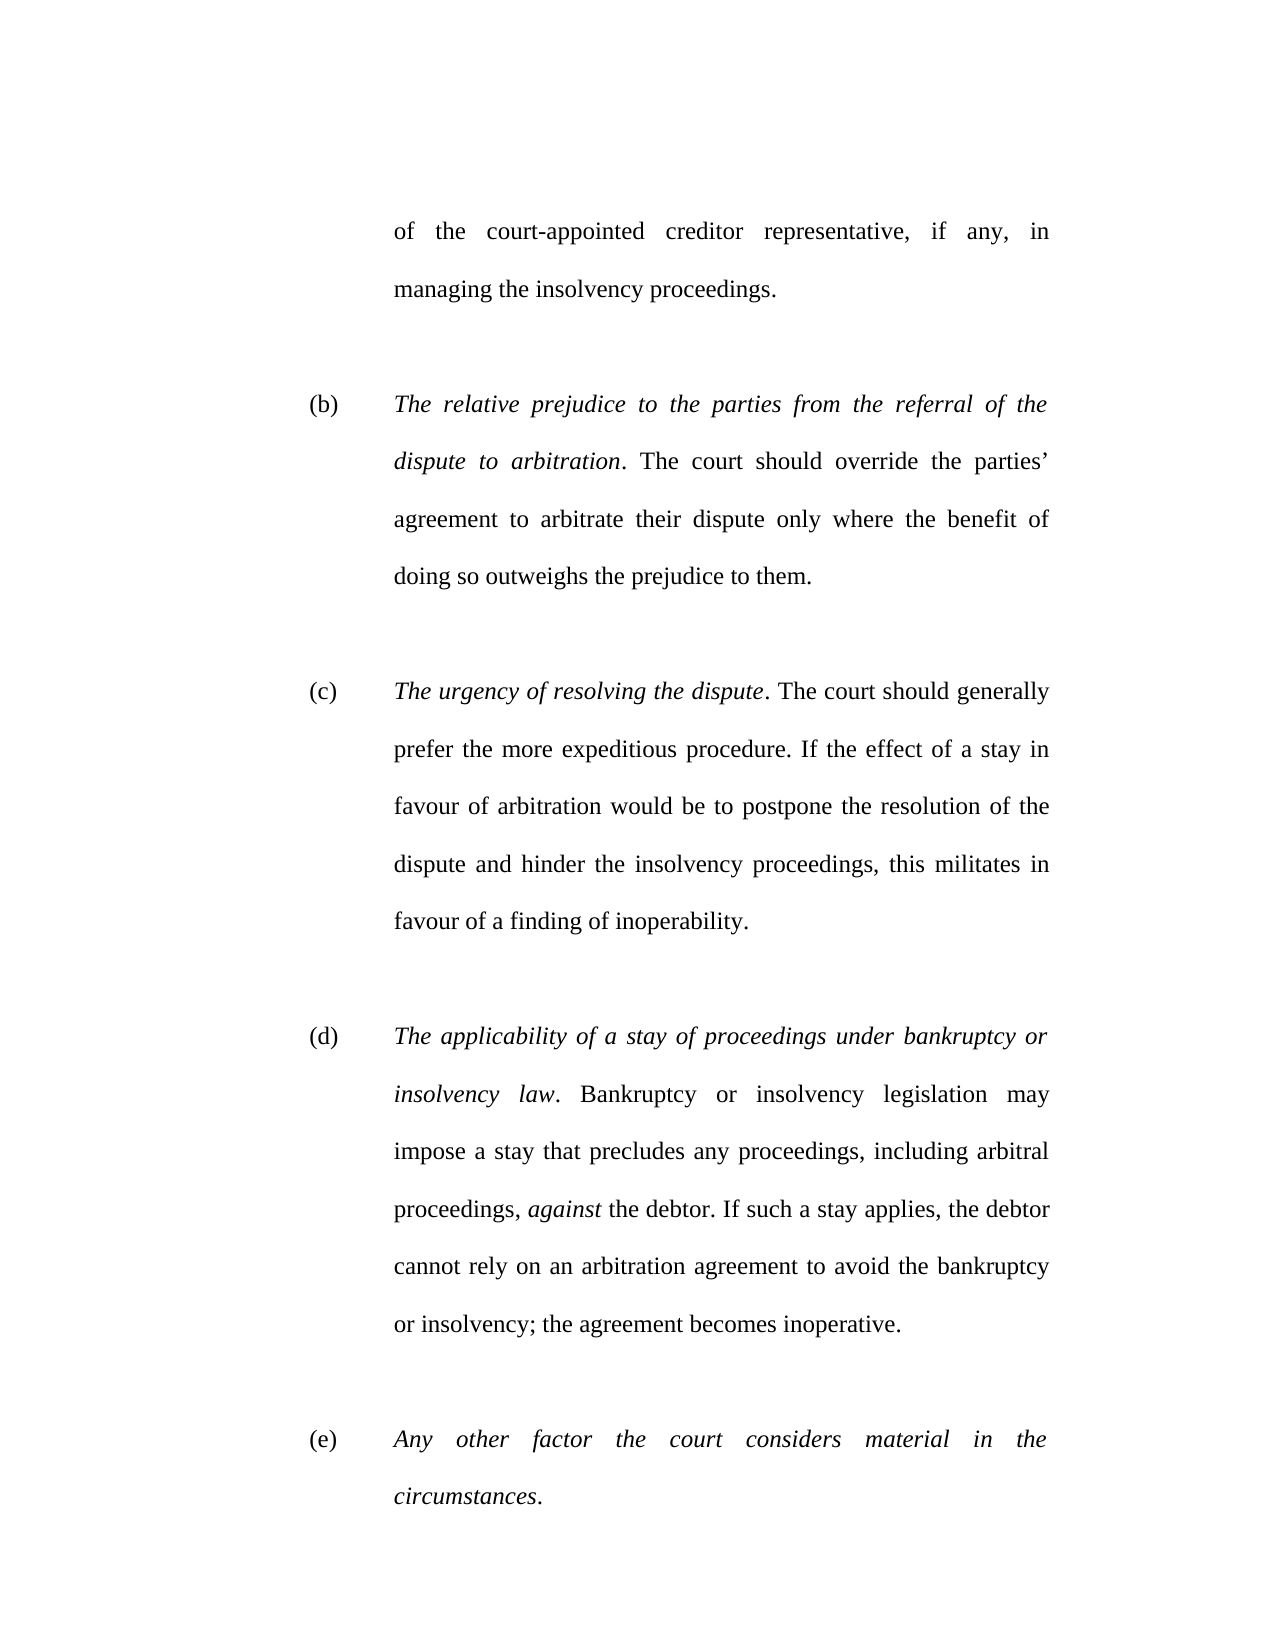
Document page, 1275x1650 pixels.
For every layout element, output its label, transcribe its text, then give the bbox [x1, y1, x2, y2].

list Any other factor the court considers material in the circumstances. [309, 1424, 1050, 1510]
list The urgency of resolving the dispute. The court should generally prefer the more expeditious procedure. If the effect of a stay in favour of arbitration would be to postpone the resolution of the dispute and hinder the insolvency proceedings, this militates in favour of a finding of inoperability. [309, 676, 1050, 935]
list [309, 216, 1050, 303]
list The relative prejudice to the parties from the referral of the dispute to arbitration. The court should override the parties’ agreement to arbitrate their dispute only where the benefit of doing so outweighs the prejudice to them. [309, 389, 1050, 590]
list The applicability of a stay of proceedings under bankruptcy or insolvency law. Bankruptcy or insolvency legislation may impose a stay that precludes any proceedings, including arbitral proceedings, against the debtor. If such a stay applies, the debtor cannot rely on an arbitration agreement to avoid the bankruptcy or insolvency; the agreement becomes inoperative. [309, 1021, 1050, 1338]
